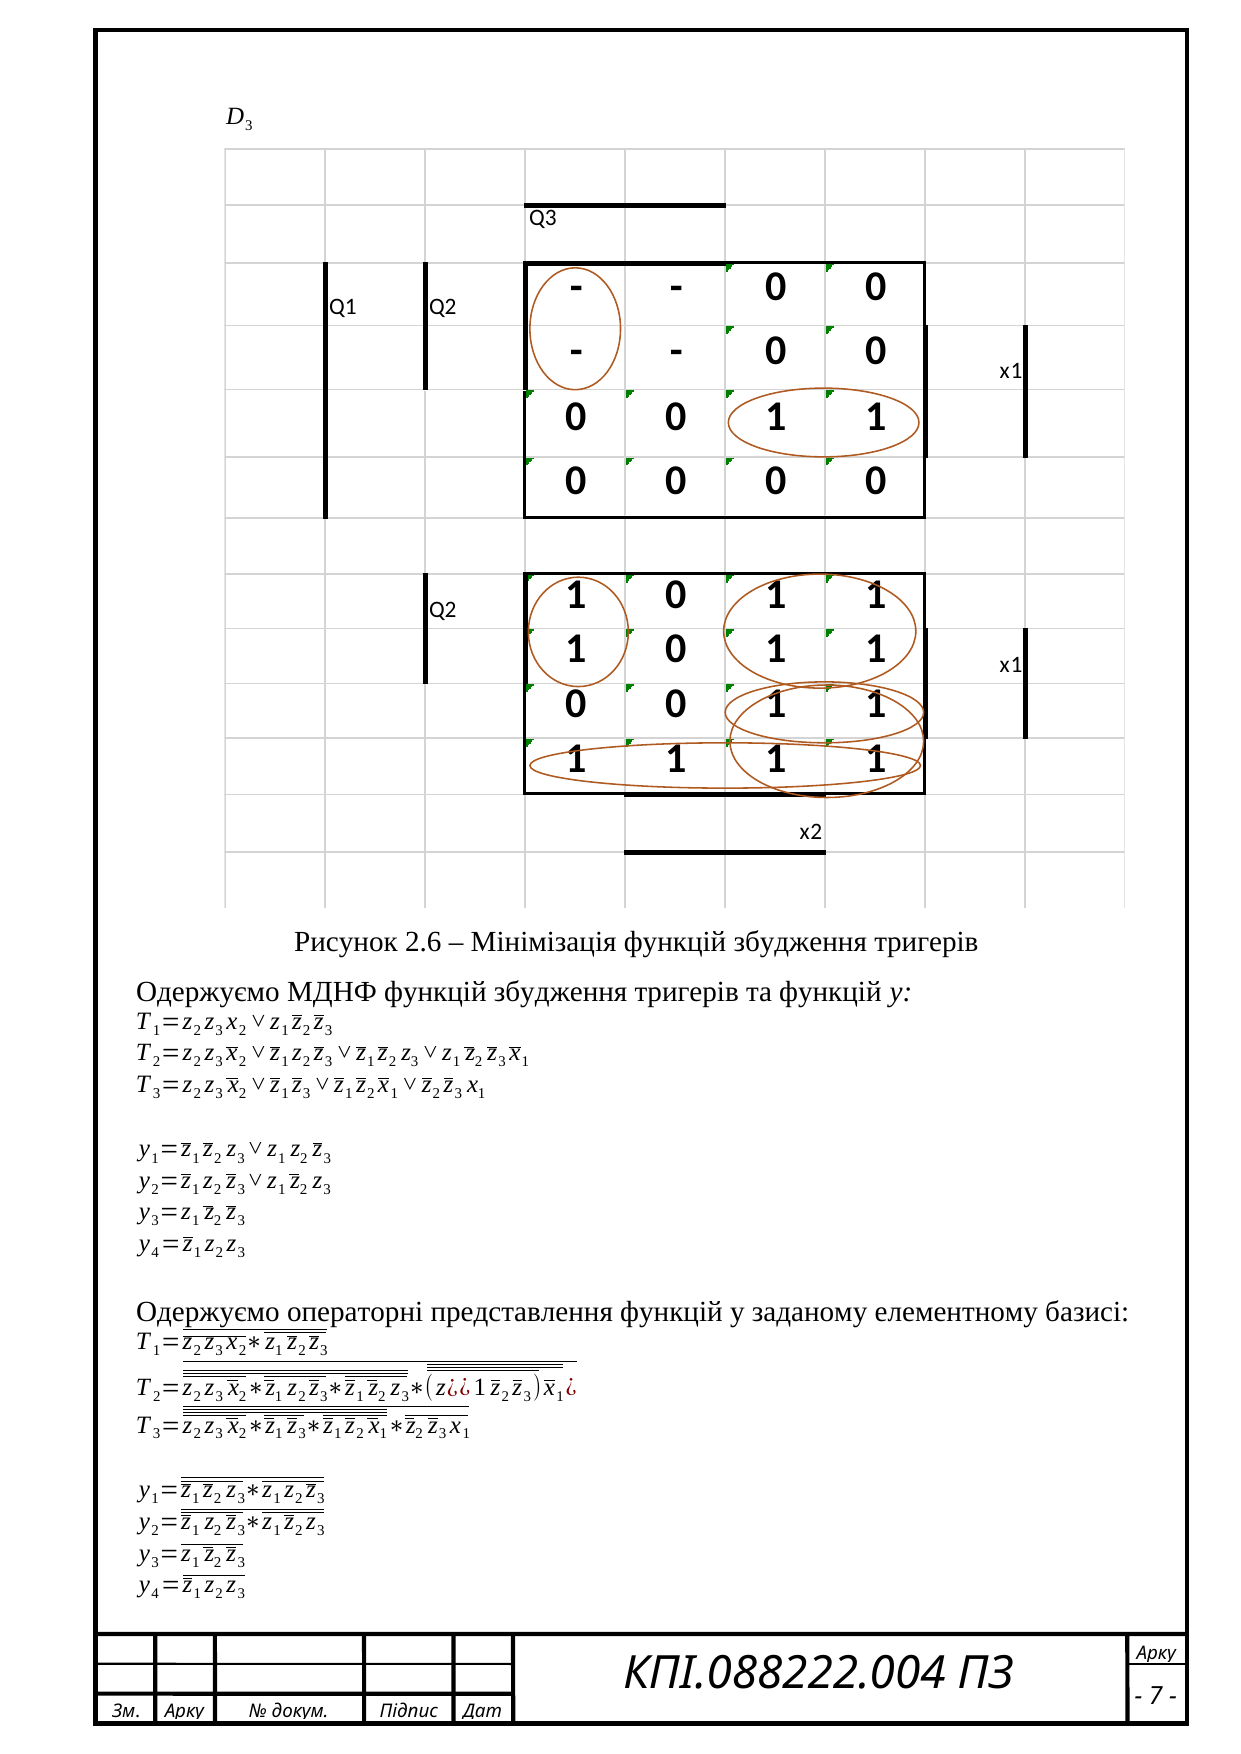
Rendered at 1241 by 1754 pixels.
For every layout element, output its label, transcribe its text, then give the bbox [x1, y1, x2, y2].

text Рисунок 2.6 – Мінімізація функцій збудження тригерів [136, 924, 1137, 957]
text Одержуємо операторні представлення функцій у заданому елементному базисі: [136, 1294, 1152, 1328]
text Одержуємо МДНФ функцій збудження тригерів та функцій у: [136, 974, 1152, 1007]
